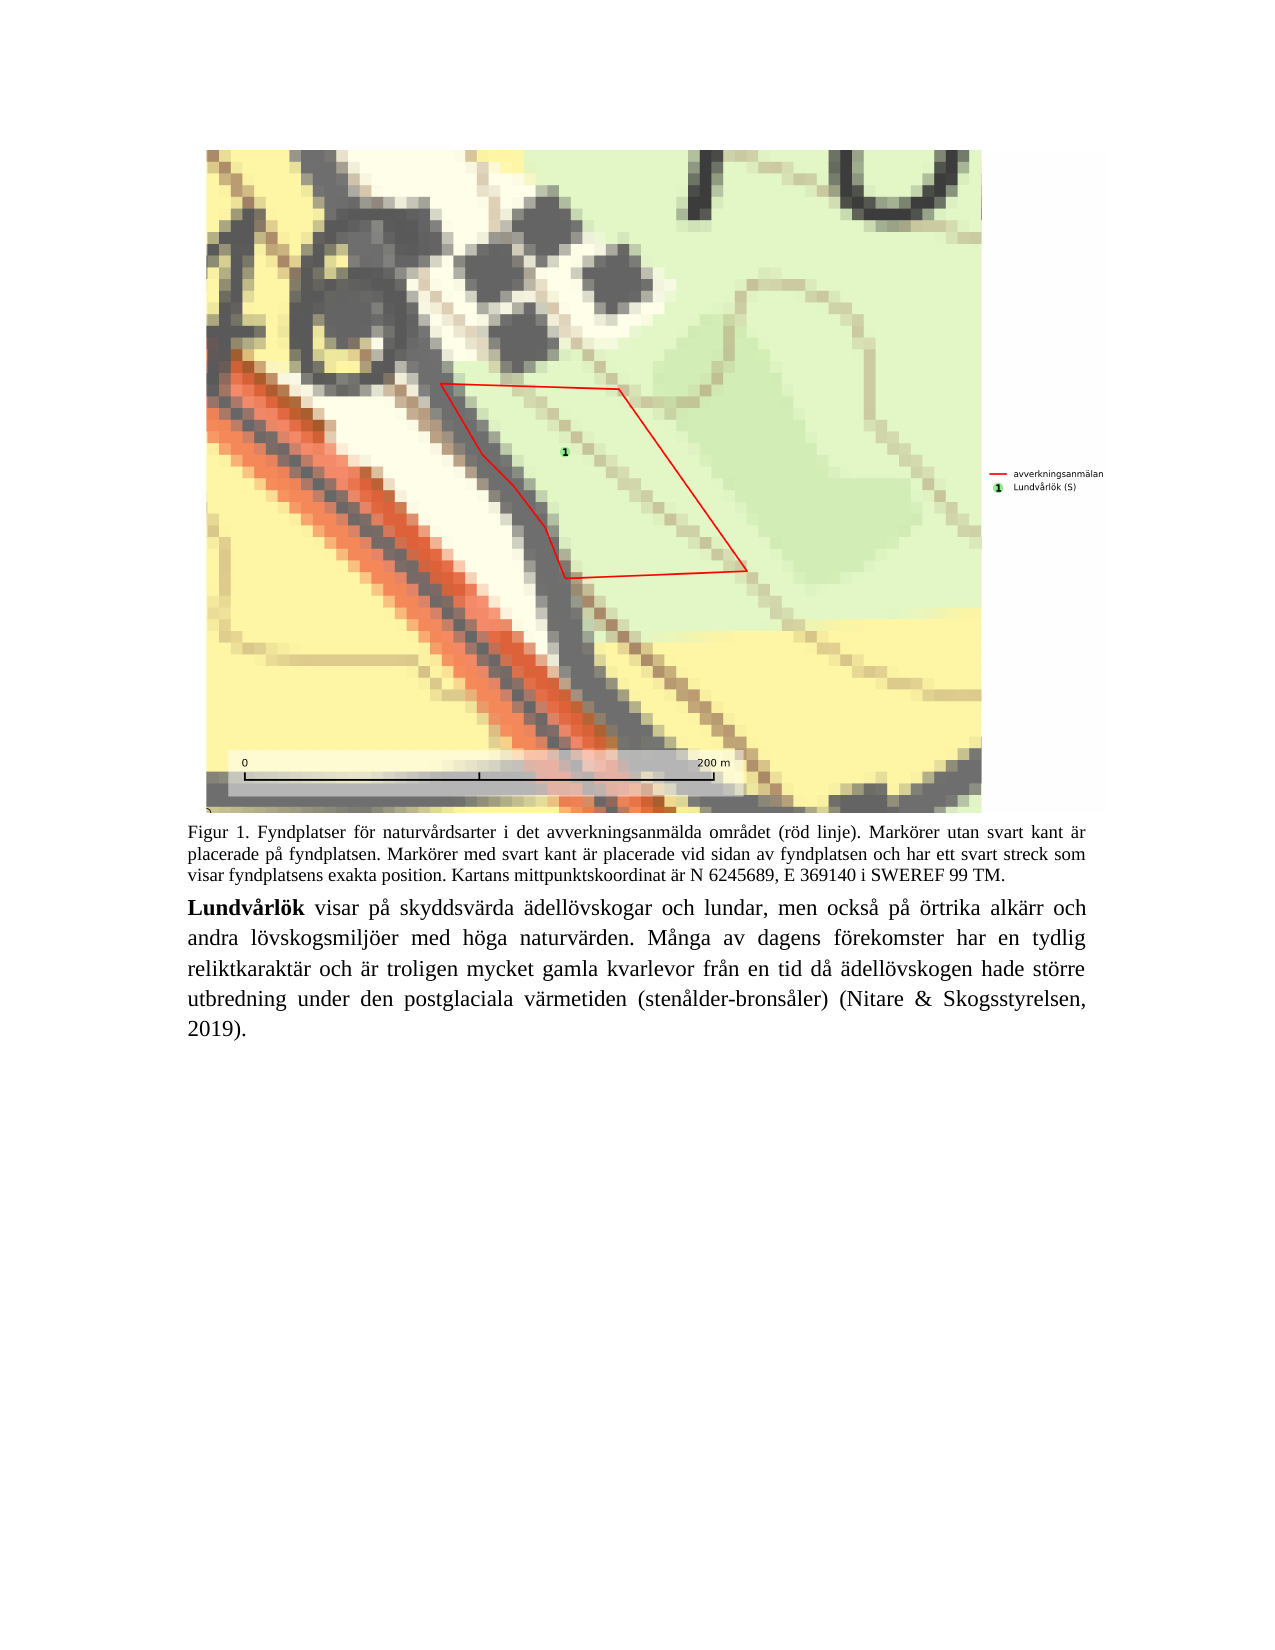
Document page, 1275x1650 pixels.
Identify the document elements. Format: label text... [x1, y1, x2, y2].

picture [206, 150, 1107, 813]
text Lundvårlök visar på skyddsvärda ädellövskogar och lundar, men också på örtrika alkärr och andra lövskogsmiljöer med höga naturvärden. Många av dagens förekomster har en tydlig reliktkaraktär och är troligen mycket gamla kvarlevor från en tid då ädellövskogen hade större utbredning under den postglaciala värmetiden (stenålder-bronsåler) (Nitare & Skogsstyrelsen, 2019). [187, 894, 1087, 1041]
text Figur 1. Fyndplatser för naturvårdsarter i det avverkningsanmälda området (röd linje). Markörer utan svart kant är placerade på fyndplatsen. Markörer med svart kant är placerade vid sidan av fyndplatsen och har ett svart streck som visar fyndplatsens exakta position. Kartans mittpunktskoordinat är N 6245689, E 369140 i SWEREF 99 TM. [187, 821, 1087, 886]
